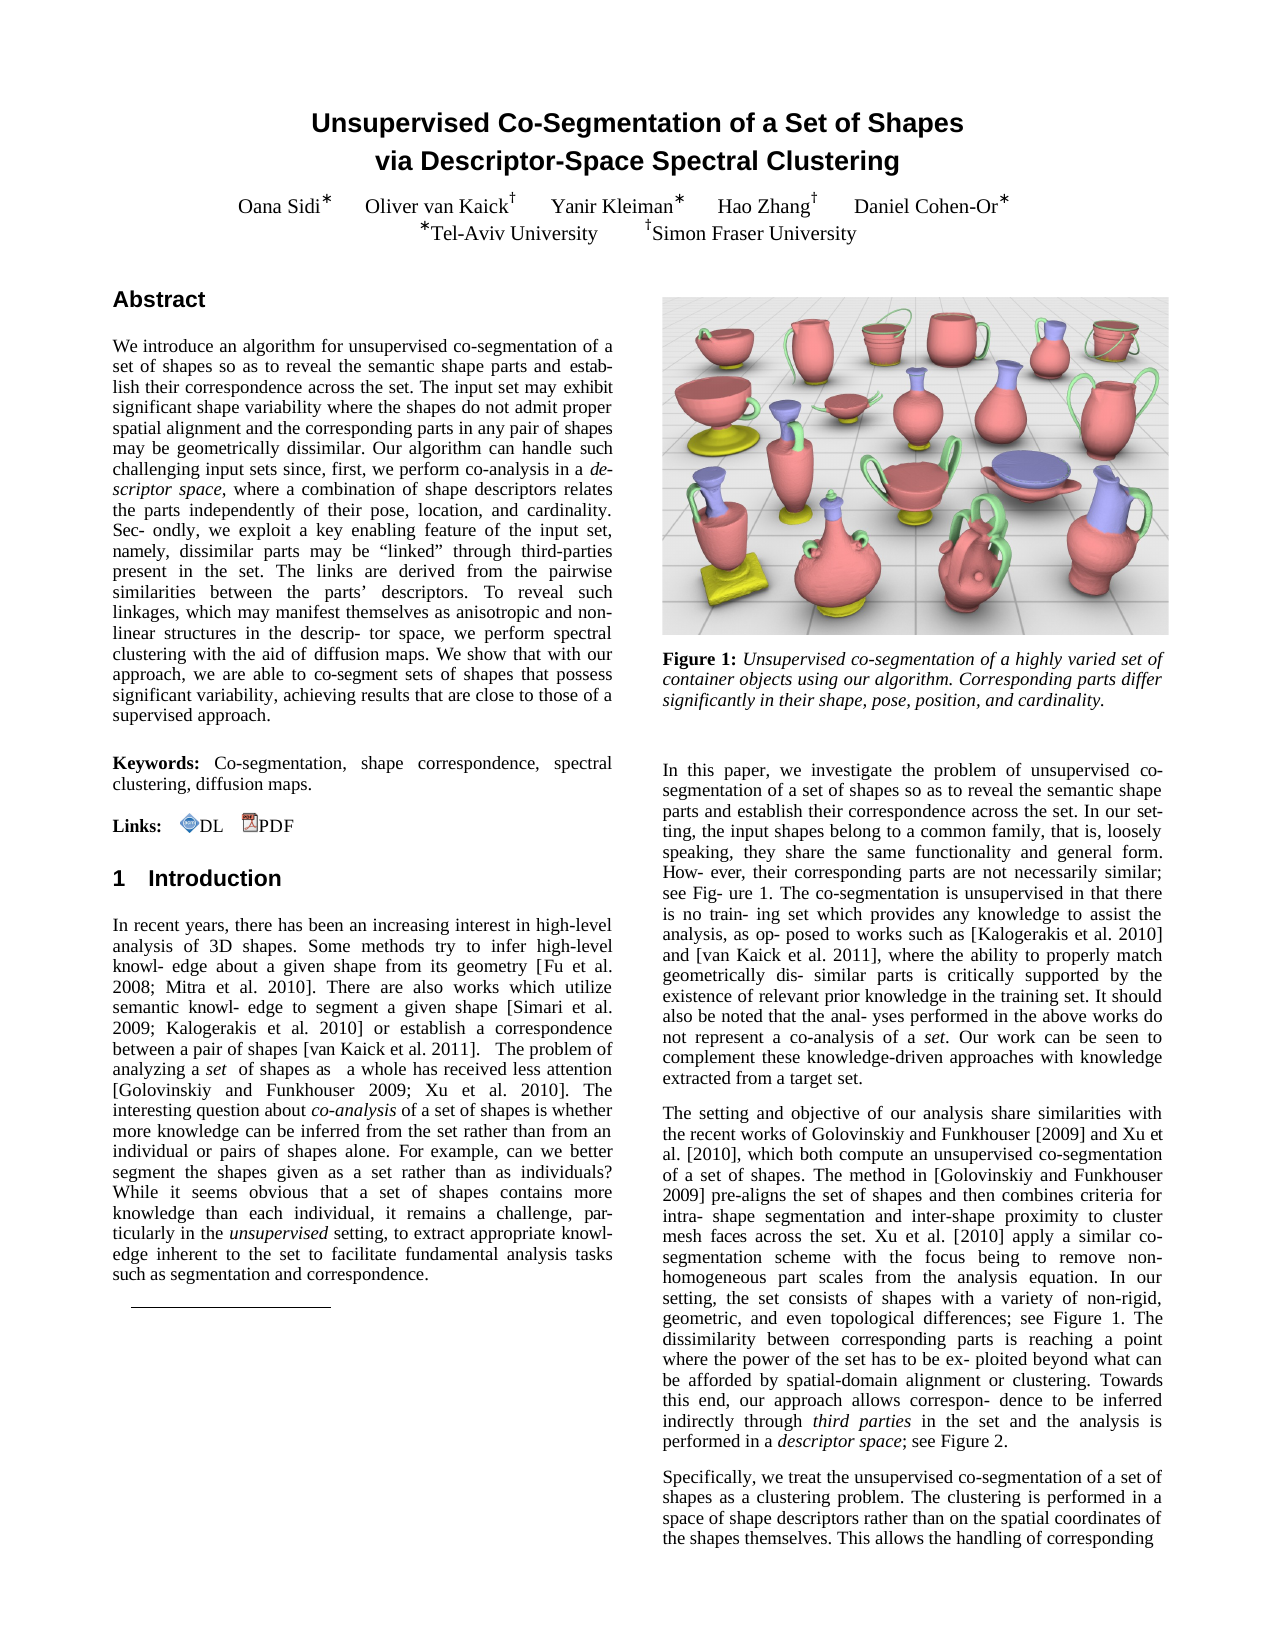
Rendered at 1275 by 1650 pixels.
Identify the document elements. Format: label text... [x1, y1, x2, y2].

text Unsupervised Co-Segmentation of a Set of Shapes via Descriptor-Space Spectral Clustering [309, 107, 966, 176]
picture [180, 813, 200, 833]
text Specifically, we treat the unsupervised co-segmentation of a set of shapes as a clustering problem. The clustering is performed in a space of shape descriptors rather than on the spatial coordinates of the shapes themselves. This allows the handling of corresponding [662, 1467, 1163, 1549]
text In recent years, there has been an increasing interest in high-level analysis of 3D shapes. Some methods try to infer high-level knowl- edge about a given shape from its geometry [Fu et al. 2008; Mitra et al. 2010]. There are also works which utilize semantic knowl- edge to segment a given shape [Simari et al. 2009; Kalogerakis et al. 2010] or establish a correspondence between a pair of shapes [van Kaick et al. 2011]. The problem of analyzing a set of shapes as a whole has received less attention [Golovinskiy and Funkhouser 2009; Xu et al. 2010]. The interesting question about co-analysis of a set of shapes is whether more knowledge can be inferred from the set rather than from an individual or pairs of shapes alone. For example, can we better segment the shapes given as a set rather than as individuals? While it seems obvious that a set of shapes contains more knowledge than each individual, it remains a challenge, par- ticularly in the unsupervised setting, to extract appropriate knowl- edge inherent to the set to facilitate fundamental analysis tasks such as segmentation and correspondence. [112, 915, 613, 1285]
text Abstract [112, 286, 617, 312]
text Links: DL PDF [112, 813, 617, 837]
text The setting and objective of our analysis share similarities with the recent works of Golovinskiy and Funkhouser [2009] and Xu et al. [2010], which both compute an unsupervised co-segmentation of a set of shapes. The method in [Golovinskiy and Funkhouser 2009] pre-aligns the set of shapes and then combines criteria for intra- shape segmentation and inter-shape proximity to cluster mesh faces across the set. Xu et al. [2010] apply a similar co-segmentation scheme with the focus being to remove non-homogeneous part scales from the analysis equation. In our setting, the set consists of shapes with a variety of non-rigid, geometric, and even topological differences; see Figure 1. The dissimilarity between corresponding parts is reaching a point where the power of the set has to be ex- ploited beyond what can be afforded by spatial-domain alignment or clustering. Towards this end, our approach allows correspon- dence to be inferred indirectly through third parties in the set and the analysis is performed in a descriptor space; see Figure 2. [662, 1103, 1163, 1452]
text ∗Tel-Aviv University †Simon Fraser University [100, 219, 1175, 246]
subtitle Introduction [112, 865, 617, 892]
text We introduce an algorithm for unsupervised co-segmentation of a set of shapes so as to reveal the semantic shape parts and estab- lish their correspondence across the set. The input set may exhibit significant shape variability where the shapes do not admit proper spatial alignment and the corresponding parts in any pair of shapes may be geometrically dissimilar. Our algorithm can handle such challenging input sets since, first, we perform co-analysis in a de- scriptor space, where a combination of shape descriptors relates the parts independently of their pose, location, and cardinality. Sec- ondly, we exploit a key enabling feature of the input set, namely, dissimilar parts may be “linked” through third-parties present in the set. The links are derived from the pairwise similarities between the parts’ descriptors. To reveal such linkages, which may manifest themselves as anisotropic and non-linear structures in the descrip- tor space, we perform spectral clustering with the aid of diffusion maps. We show that with our approach, we are able to co-segment sets of shapes that possess significant variability, achieving results that are close to those of a supervised approach. [112, 336, 613, 726]
text Figure 1: Unsupervised co-segmentation of a highly varied set of container objects using our algorithm. Corresponding parts differ significantly in their shape, pose, position, and cardinality. [662, 649, 1163, 710]
picture [241, 812, 259, 833]
text Keywords: Co-segmentation, shape correspondence, spectral clustering, diffusion maps. [112, 753, 613, 794]
picture [662, 297, 1169, 635]
text Oana Sidi∗ Oliver van Kaick† Yanir Kleiman∗ Hao Zhang† Daniel Cohen-Or∗ [238, 193, 1175, 219]
text In this paper, we investigate the problem of unsupervised co- segmentation of a set of shapes so as to reveal the semantic shape parts and establish their correspondence across the set. In our set- ting, the input shapes belong to a common family, that is, loosely speaking, they share the same functionality and general form. How- ever, their corresponding parts are not necessarily similar; see Fig- ure 1. The co-segmentation is unsupervised in that there is no train- ing set which provides any knowledge to assist the analysis, as op- posed to works such as [Kalogerakis et al. 2010] and [van Kaick et al. 2011], where the ability to properly match geometrically dis- similar parts is critically supported by the existence of relevant prior knowledge in the training set. It should also be noted that the anal- yses performed in the above works do not represent a co-analysis of a set. Our work can be seen to complement these knowledge-driven approaches with knowledge extracted from a target set. [662, 760, 1163, 1088]
